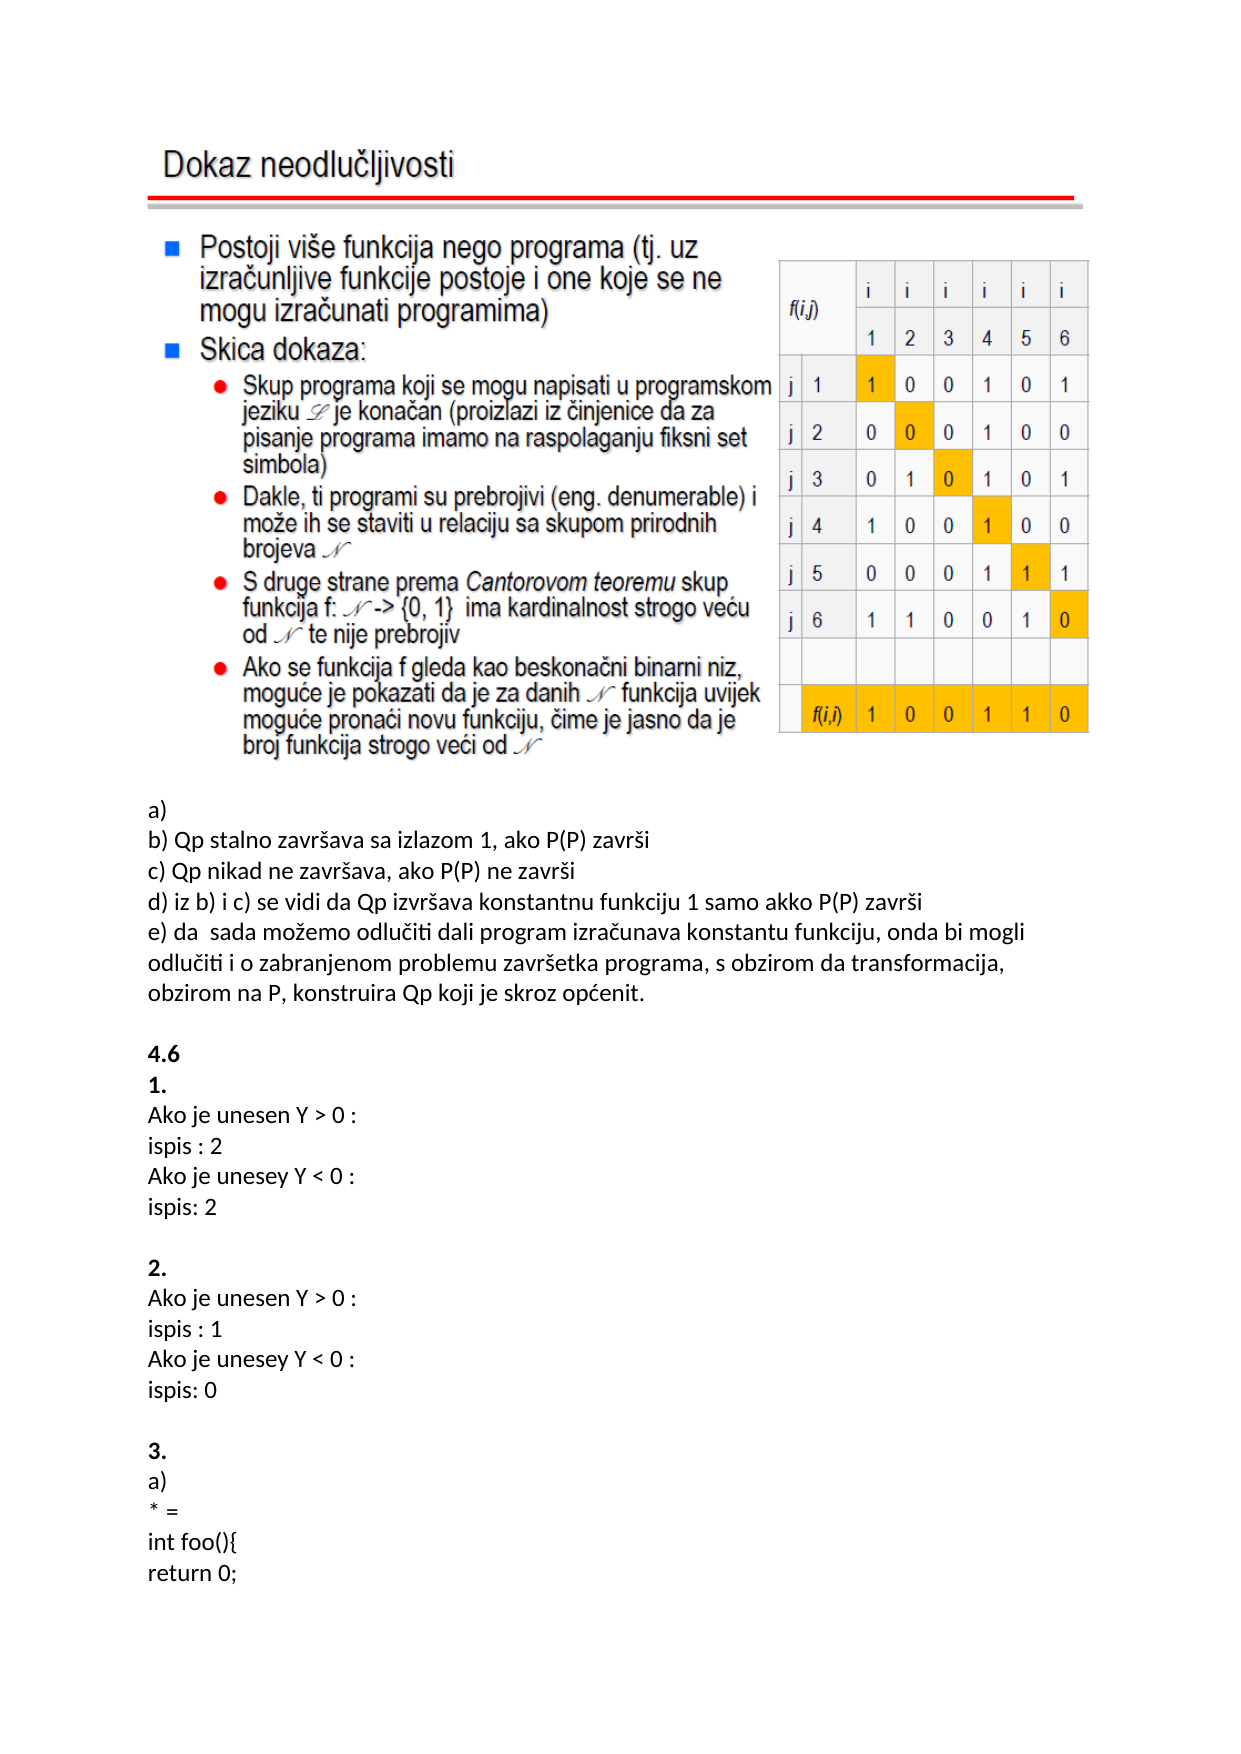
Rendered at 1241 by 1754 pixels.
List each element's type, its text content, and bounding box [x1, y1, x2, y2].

text 2. [148, 1252, 1093, 1282]
text b) Qp stalno završava sa izlazom 1, ako P(P) završi [148, 824, 1093, 855]
text return 0; [148, 1557, 1093, 1588]
text a) [148, 794, 1093, 824]
picture [147, 147, 1093, 764]
text e) da sada možemo odlučiti dali program izračunava konstantu funkciju, onda bi mogli odlučiti i o zabranjenom problemu završetka programa, s obzirom da transformacija, obzirom na P, konstruira Qp koji je skroz općenit. [148, 916, 1093, 1008]
text int foo(){ [148, 1527, 1093, 1557]
text d) iz b) i c) se vidi da Qp izvršava konstantnu funkciju 1 samo akko P(P) završi [148, 886, 1093, 916]
text ispis : 2 [148, 1130, 1093, 1160]
text c) Qp nikad ne završava, ako P(P) ne završi [148, 855, 1093, 886]
text 4.6 [148, 1038, 1093, 1069]
text Ako je unesen Y > 0 : [148, 1282, 1093, 1313]
text Ako je unesey Y < 0 : [148, 1160, 1093, 1191]
text ispis: 2 [148, 1191, 1093, 1221]
text Ako je unesen Y > 0 : [148, 1099, 1093, 1130]
text ispis: 0 [148, 1374, 1093, 1404]
text 1. [148, 1069, 1093, 1099]
text 3. [148, 1435, 1093, 1466]
text * = [148, 1496, 1093, 1527]
text ispis : 1 [148, 1313, 1093, 1343]
text a) [148, 1466, 1093, 1496]
text Ako je unesey Y < 0 : [148, 1343, 1093, 1374]
